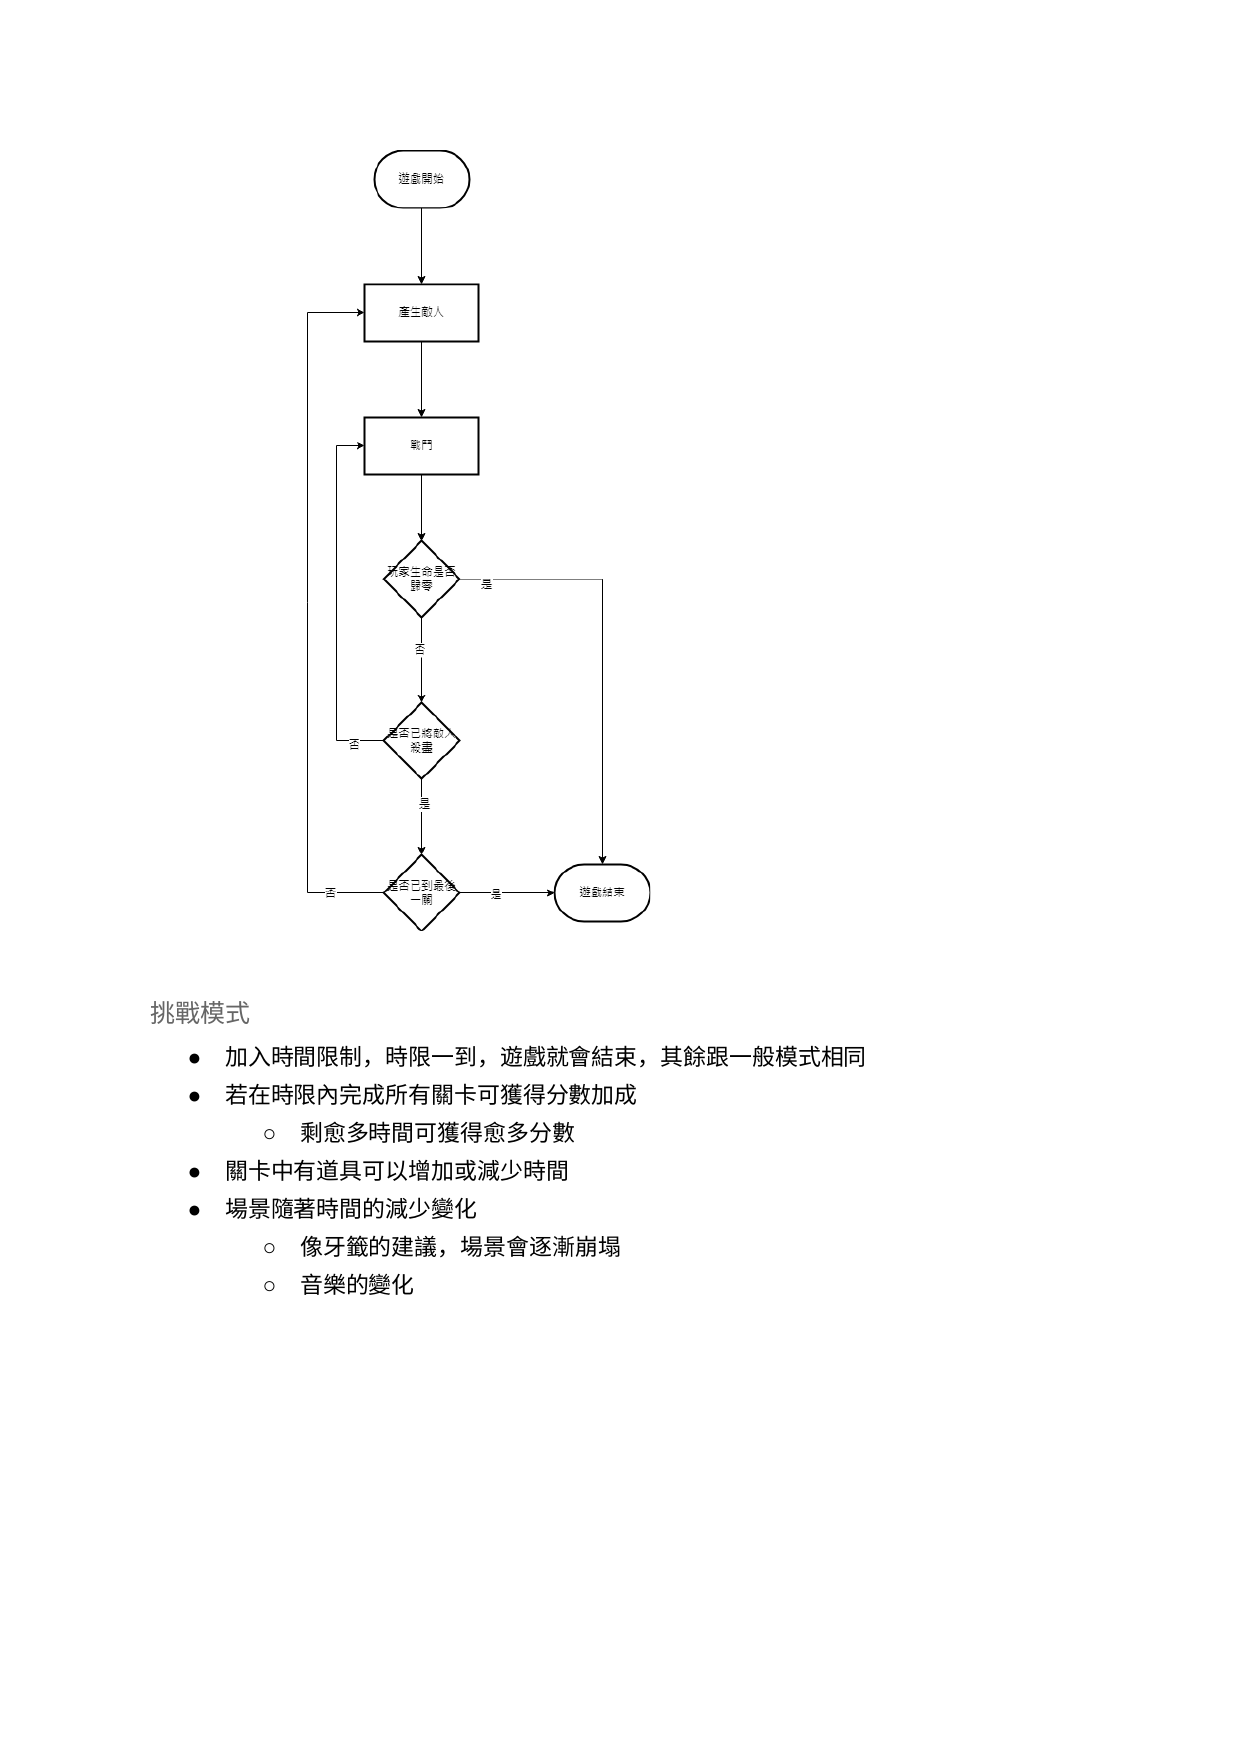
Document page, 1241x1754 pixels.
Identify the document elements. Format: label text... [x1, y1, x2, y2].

list 剩愈多時間可獲得愈多分數 [262, 1114, 1090, 1148]
list 音樂的變化 [262, 1267, 1090, 1300]
list 場景隨著時間的減少變化 [187, 1191, 1090, 1224]
list 像牙籤的建議，場景會逐漸崩塌 [262, 1229, 1090, 1262]
subtitle 挑戰模式 [150, 994, 1090, 1030]
picture [300, 150, 651, 931]
list 加入時間限制，時限一到，遊戲就會結束，其餘跟一般模式相同 [187, 1038, 1090, 1072]
list 若在時限內完成所有關卡可獲得分數加成 [187, 1076, 1090, 1110]
list 關卡中有道具可以增加或減少時間 [187, 1153, 1090, 1186]
